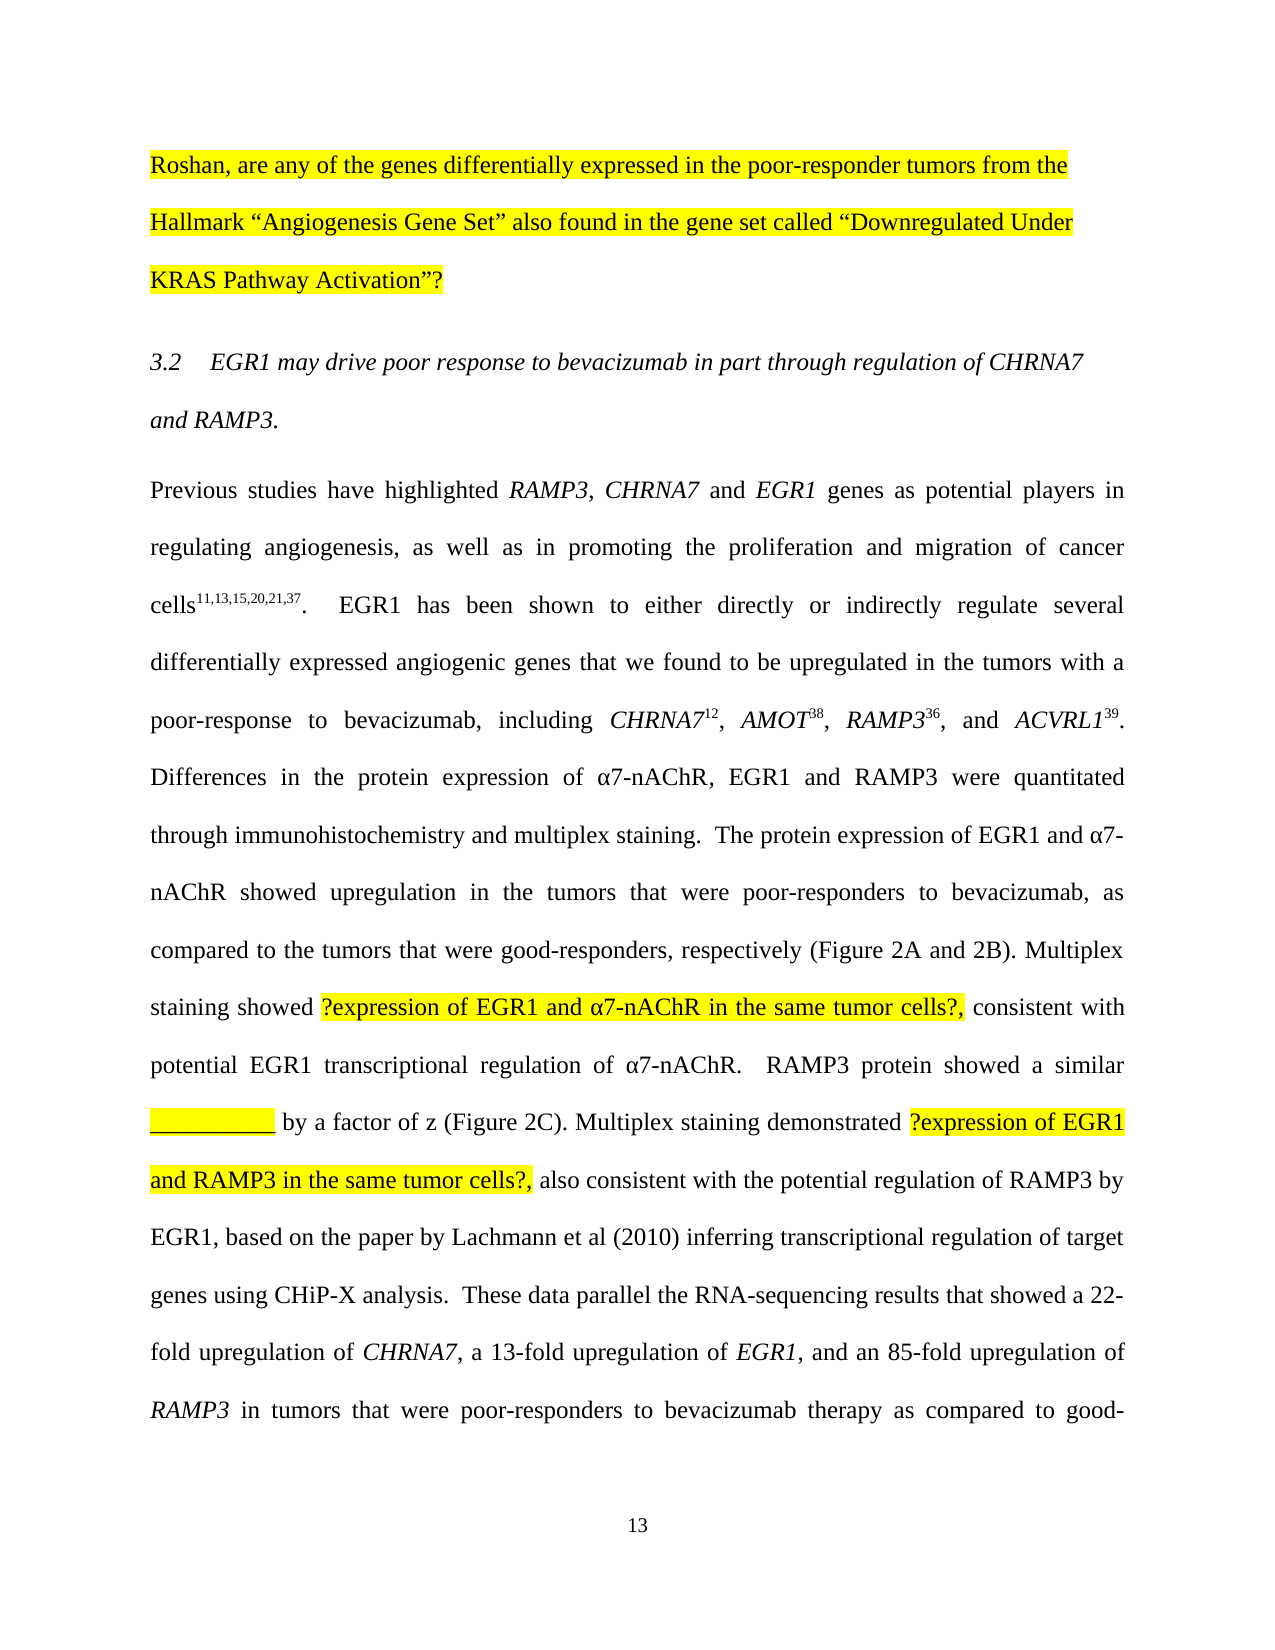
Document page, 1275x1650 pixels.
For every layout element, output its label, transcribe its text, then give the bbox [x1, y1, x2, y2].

subtitle 3.2 EGR1 may drive poor response to bevacizumab in part through regulation of CHRNA7 and RAMP3. [150, 347, 1125, 434]
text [150, 475, 1125, 1424]
subtitle Roshan, are any of the genes differentially expressed in the poor-responder tumors from the Hallmark “Angiogenesis Gene Set” also found in the gene set called “Downregulated Under KRAS Pathway Activation”? [150, 150, 1125, 294]
